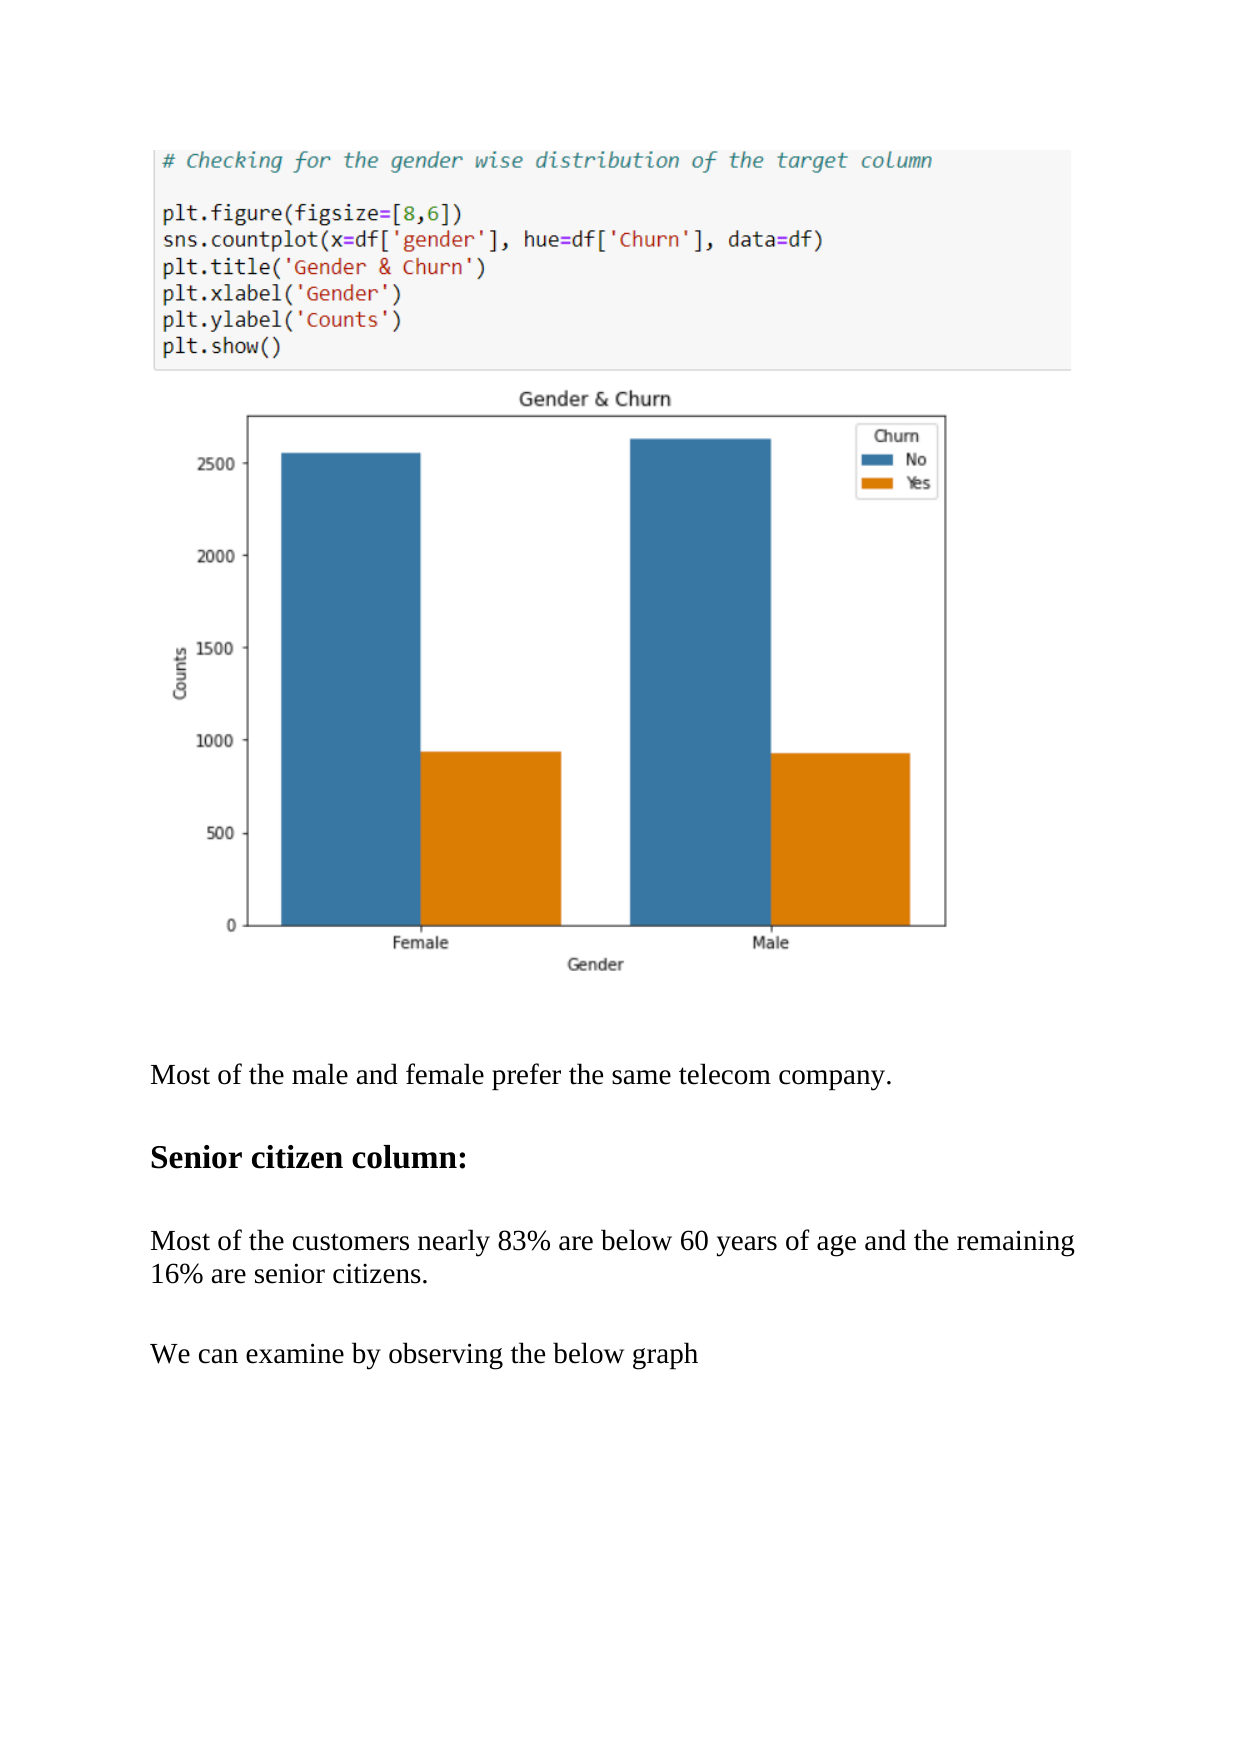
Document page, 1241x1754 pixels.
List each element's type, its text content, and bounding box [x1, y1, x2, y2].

picture [150, 150, 1072, 1011]
text Most of the male and female prefer the same telecom company. [150, 1057, 1090, 1091]
text Senior citizen column: [150, 1137, 1090, 1176]
text Most of the customers nearly 83% are below 60 years of age and the remaining 16% are senior citizens. [150, 1223, 1090, 1290]
text We can examine by observing the below graph [150, 1337, 1090, 1370]
